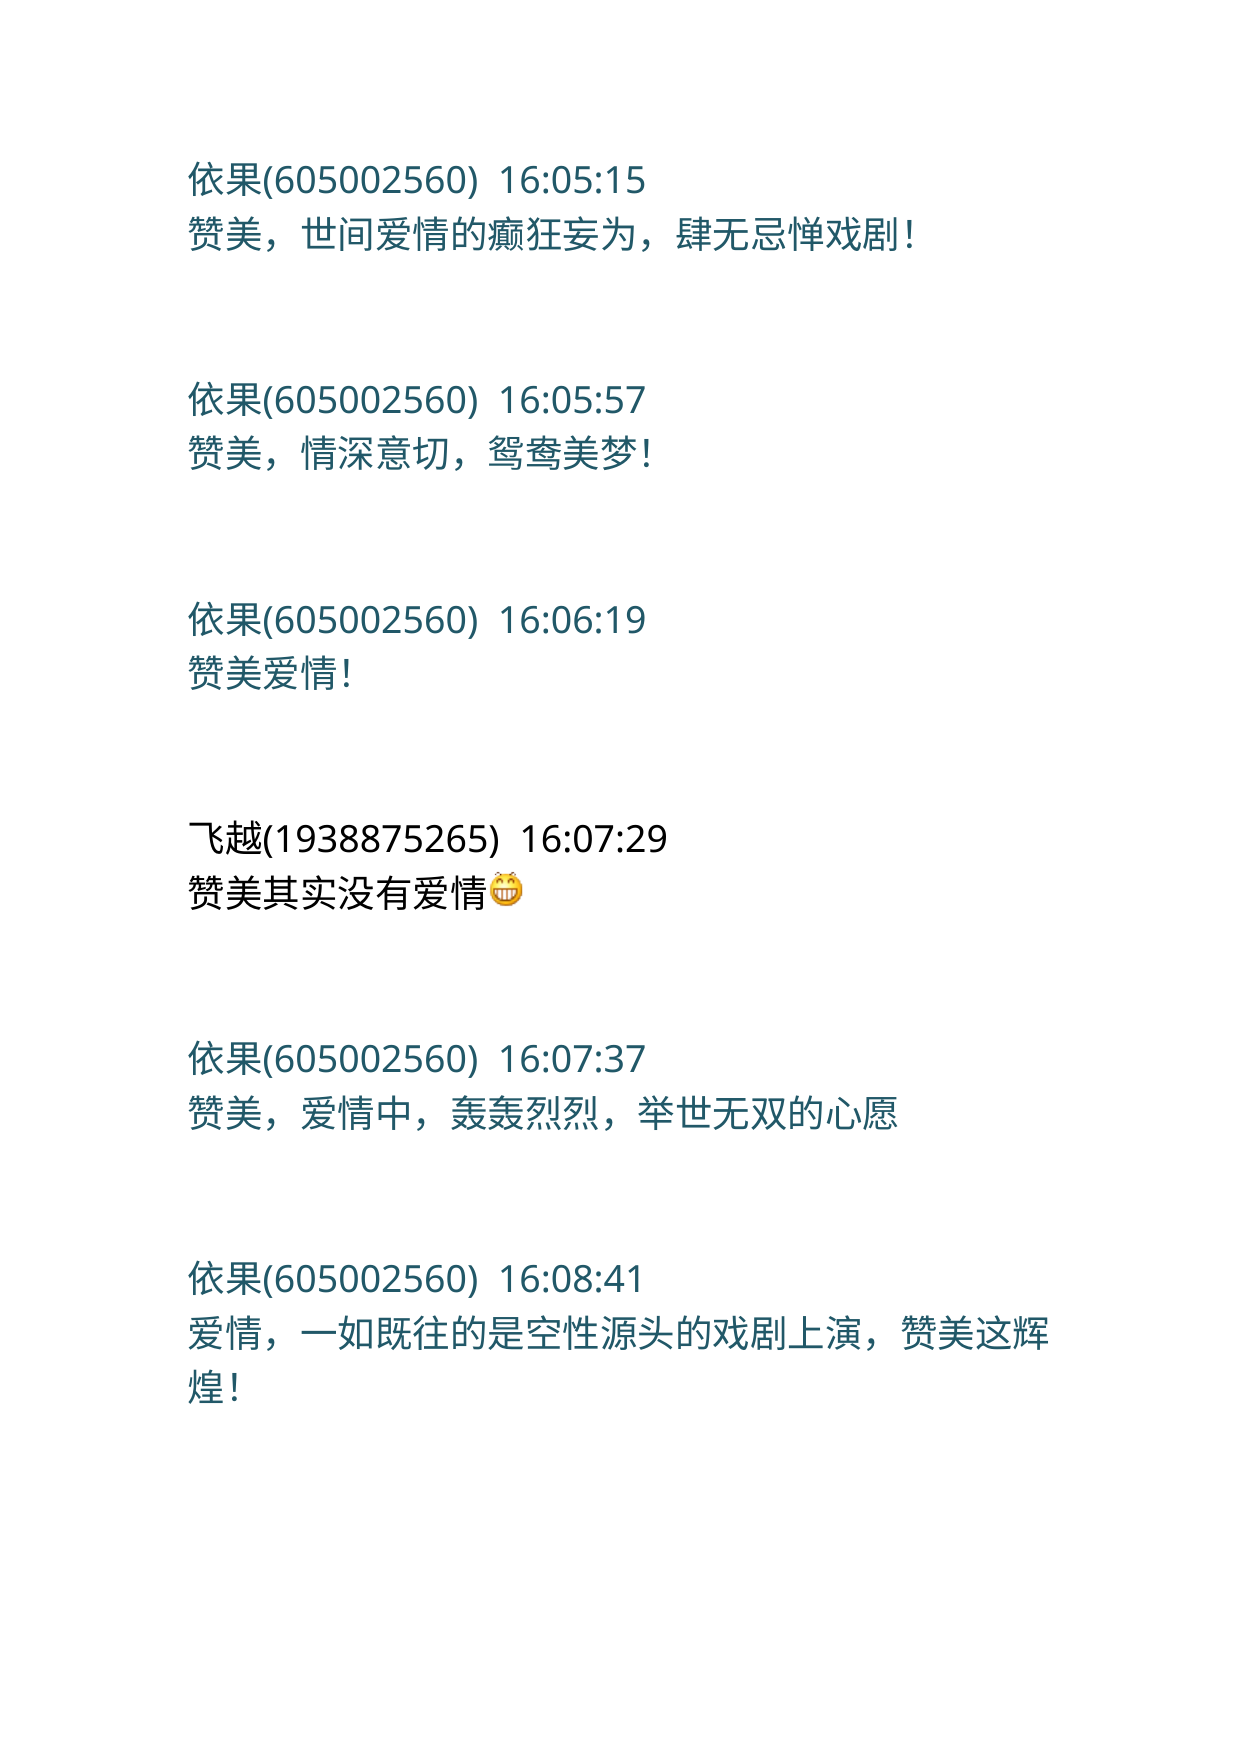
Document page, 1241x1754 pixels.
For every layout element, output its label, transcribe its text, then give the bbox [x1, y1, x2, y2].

text 依果(605002560) 16:06:19 赞美爱情！ [187, 589, 1053, 784]
text 飞越(1938875265) 16:07:29 赞美其实没有爱情 [187, 809, 1053, 1004]
text 依果(605002560) 16:05:57 赞美，情深意切，鸳鸯美梦！ [187, 370, 1053, 564]
text 依果(605002560) 16:08:41 爱情，一如既往的是空性源头的戏剧上演，赞美这辉煌！ [187, 1249, 1053, 1498]
picture [487, 870, 525, 908]
text 依果(605002560) 16:05:15 赞美，世间爱情的癫狂妄为，肆无忌惮戏剧！ [187, 150, 1053, 345]
text 依果(605002560) 16:07:37 赞美，爱情中，轰轰烈烈，举世无双的心愿 [187, 1029, 1053, 1224]
